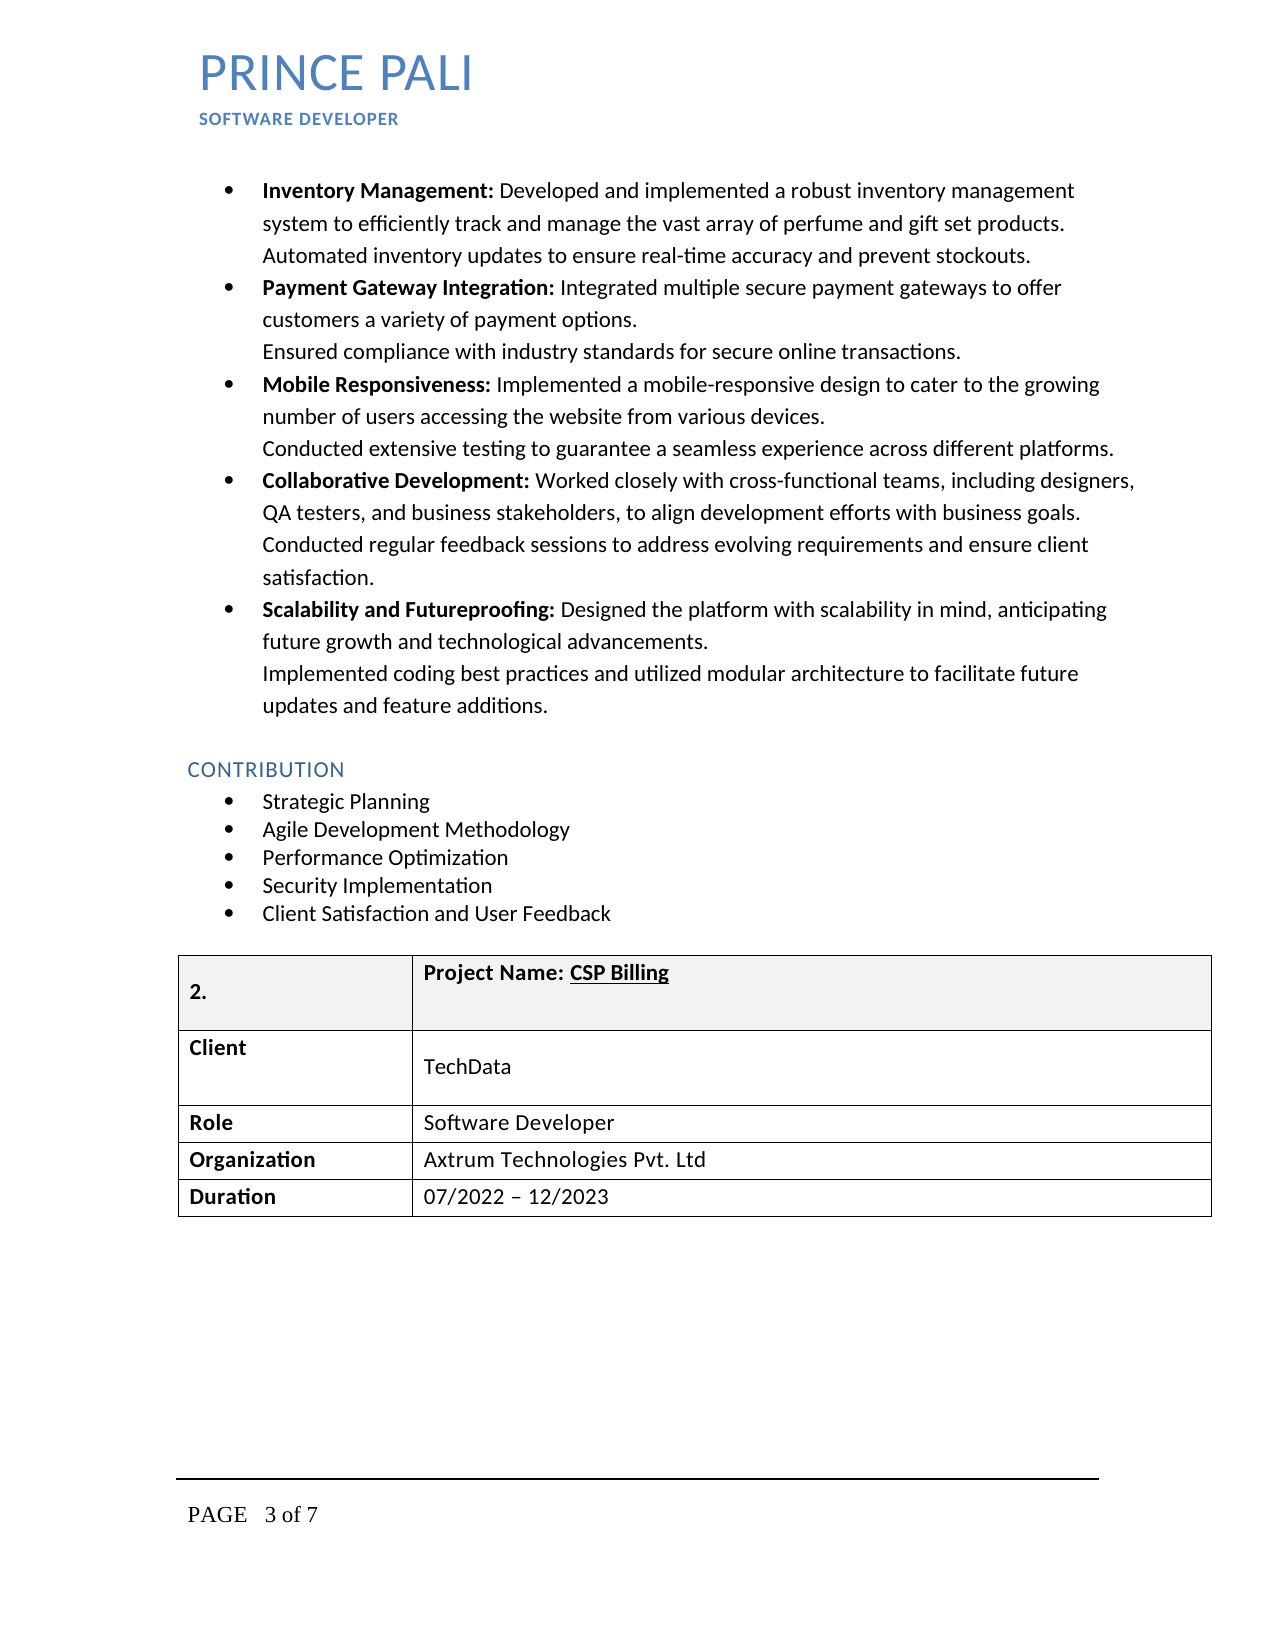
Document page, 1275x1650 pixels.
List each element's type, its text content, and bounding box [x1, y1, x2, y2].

table_cell Software Developer [413, 1106, 1211, 1142]
subtitle Contribution [187, 755, 1144, 783]
table_cell Organization [179, 1143, 412, 1179]
list Payment Gateway Integration: Integrated multiple secure payment gateways to offer customers a variety of payment options. Ensured compliance with industry standards for secure online transactions. [225, 273, 1144, 366]
list Scalability and Futureproofing: Designed the platform with scalability in mind, anticipating future growth and technological advancements. Implemented coding best practices and utilized modular architecture to facilitate future updates and feature additions. [225, 595, 1144, 719]
table_cell 07/2022 – 12/2023 [413, 1180, 1211, 1216]
table_cell TechData [413, 1031, 1211, 1104]
list Security Implementation [225, 871, 1144, 899]
list Collaborative Development: Worked closely with cross-functional teams, including designers, QA testers, and business stakeholders, to align development efforts with business goals. Conducted regular feedback sessions to address evolving requirements and ensure client satisfaction. [225, 466, 1144, 591]
list Mobile Responsiveness: Implemented a mobile-responsive design to cater to the growing number of users accessing the website from various devices. Conducted extensive testing to guarantee a seamless experience across different platforms. [225, 370, 1144, 462]
table_cell Role [179, 1106, 412, 1142]
table_header Project Name: CSP Billing [413, 956, 1211, 1030]
list Inventory Management: Developed and implemented a robust inventory management system to efficiently track and manage the vast array of perfume and gift set products. Automated inventory updates to ensure real-time accuracy and prevent stockouts. [225, 177, 1144, 269]
table_cell Client [179, 1031, 412, 1104]
list Strategic Planning [225, 787, 1144, 815]
list Performance Optimization [225, 843, 1144, 871]
list Agile Development Methodology [225, 815, 1144, 843]
table_cell Axtrum Technologies Pvt. Ltd [413, 1143, 1211, 1179]
table_header 2. [179, 956, 412, 1030]
table_cell Duration [179, 1180, 412, 1216]
list Client Satisfaction and User Feedback [225, 899, 1144, 955]
